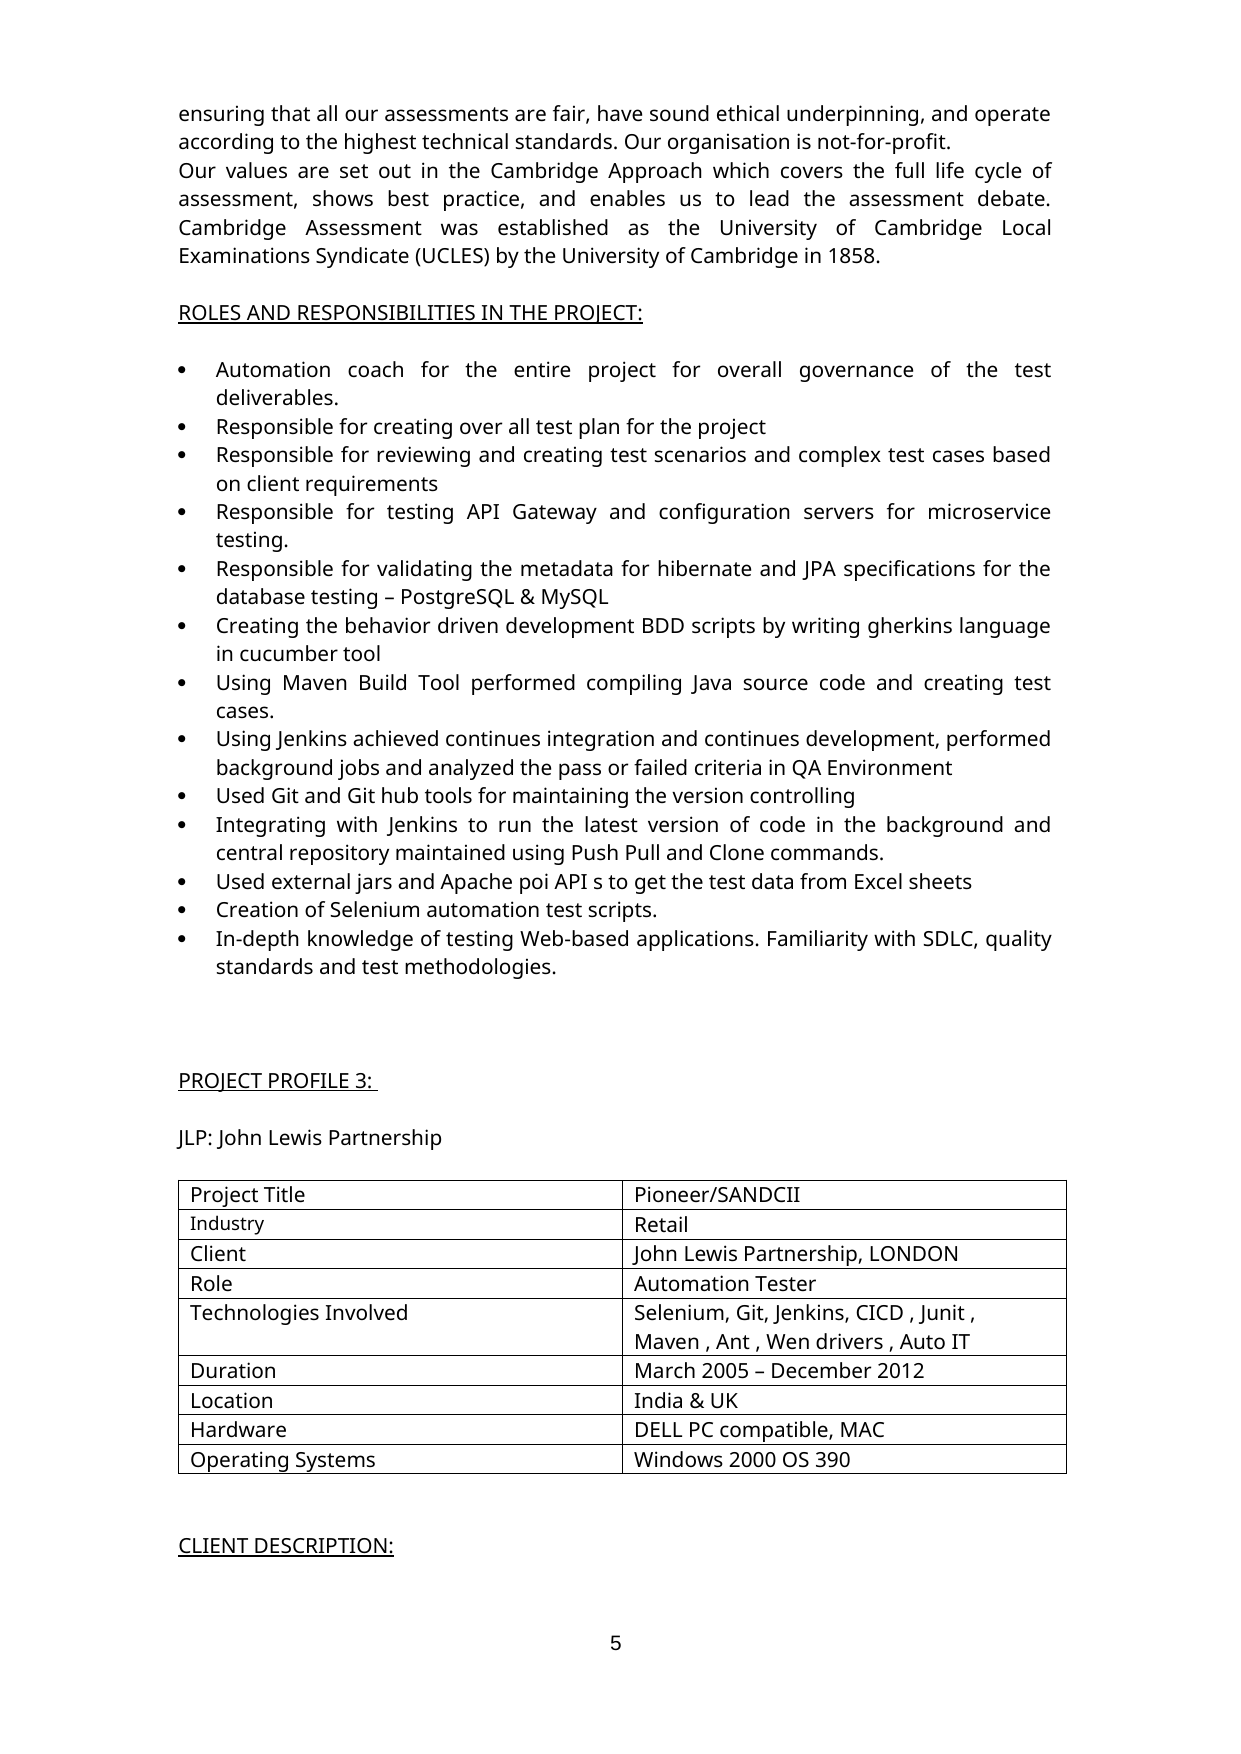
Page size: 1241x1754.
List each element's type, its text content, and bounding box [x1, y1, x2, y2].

text CLIENT DESCRIPTION: [178, 1531, 1053, 1560]
list Responsible for testing API Gateway and configuration servers for microservice testing. [178, 497, 1053, 554]
list Using Maven Build Tool performed compiling Java source code and creating test cases. [178, 668, 1053, 724]
list Used Git and Git hub tools for maintaining the version controlling [178, 781, 1053, 810]
table_cell March 2005 – December 2012 [623, 1356, 1066, 1385]
text PROJECT PROFILE 3: [178, 1066, 1053, 1094]
list Used external jars and Apache poi API s to get the test data from Excel sheets [178, 867, 1053, 895]
list Integrating with Jenkins to run the latest version of code in the background and central repository maintained using Push Pull and Clone commands. [178, 810, 1053, 867]
table_cell John Lewis Partnership, LONDON [623, 1240, 1066, 1268]
list Using Jenkins achieved continues integration and continues development, performed background jobs and analyzed the pass or failed criteria in QA Environment [178, 724, 1053, 781]
list Responsible for validating the metadata for hibernate and JPA specifications for the database testing – PostgreSQL & MySQL [178, 554, 1053, 611]
table_cell India & UK [623, 1386, 1066, 1414]
table_cell Operating Systems [179, 1445, 622, 1473]
table_cell Role [179, 1269, 622, 1297]
text JLP: John Lewis Partnership [178, 1123, 1053, 1151]
table_cell Industry [179, 1210, 622, 1238]
table_header Project Title [179, 1181, 622, 1209]
table_cell Hardware [179, 1415, 622, 1444]
list In-depth knowledge of testing Web-based applications. Familiarity with SDLC, quality standards and test methodologies. [178, 924, 1053, 981]
text ROLES AND RESPONSIBILITIES IN THE PROJECT: [178, 298, 1053, 326]
table_cell Selenium, Git, Jenkins, CICD , Junit , Maven , Ant , Wen drivers , Auto IT [623, 1299, 1066, 1355]
table_cell DELL PC compatible, MAC [623, 1415, 1066, 1444]
list Responsible for creating over all test plan for the project [178, 412, 1053, 440]
table_cell Retail [623, 1210, 1066, 1238]
table_cell Automation Tester [623, 1269, 1066, 1297]
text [178, 99, 1053, 156]
table_header Pioneer/SANDCII [623, 1181, 1066, 1209]
table_cell Client [179, 1240, 622, 1268]
table_cell Location [179, 1386, 622, 1414]
list Creating the behavior driven development BDD scripts by writing gherkins language in cucumber tool [178, 611, 1053, 668]
table_cell Duration [179, 1356, 622, 1385]
table_cell Windows 2000 OS 390 [623, 1445, 1066, 1473]
table_cell Technologies Involved [179, 1299, 622, 1355]
text Our values are set out in the Cambridge Approach which covers the full life cycle of assessment, shows best practice, and enables us to lead the assessment debate. Cambridge Assessment was established as the University of Cambridge Local Examinations Syndicate (UCLES) by the University of Cambridge in 1858. [178, 156, 1053, 269]
list Automation coach for the entire project for overall governance of the test deliverables. [178, 355, 1053, 412]
list Creation of Selenium automation test scripts. [178, 895, 1053, 924]
list Responsible for reviewing and creating test scenarios and complex test cases based on client requirements [178, 440, 1053, 497]
